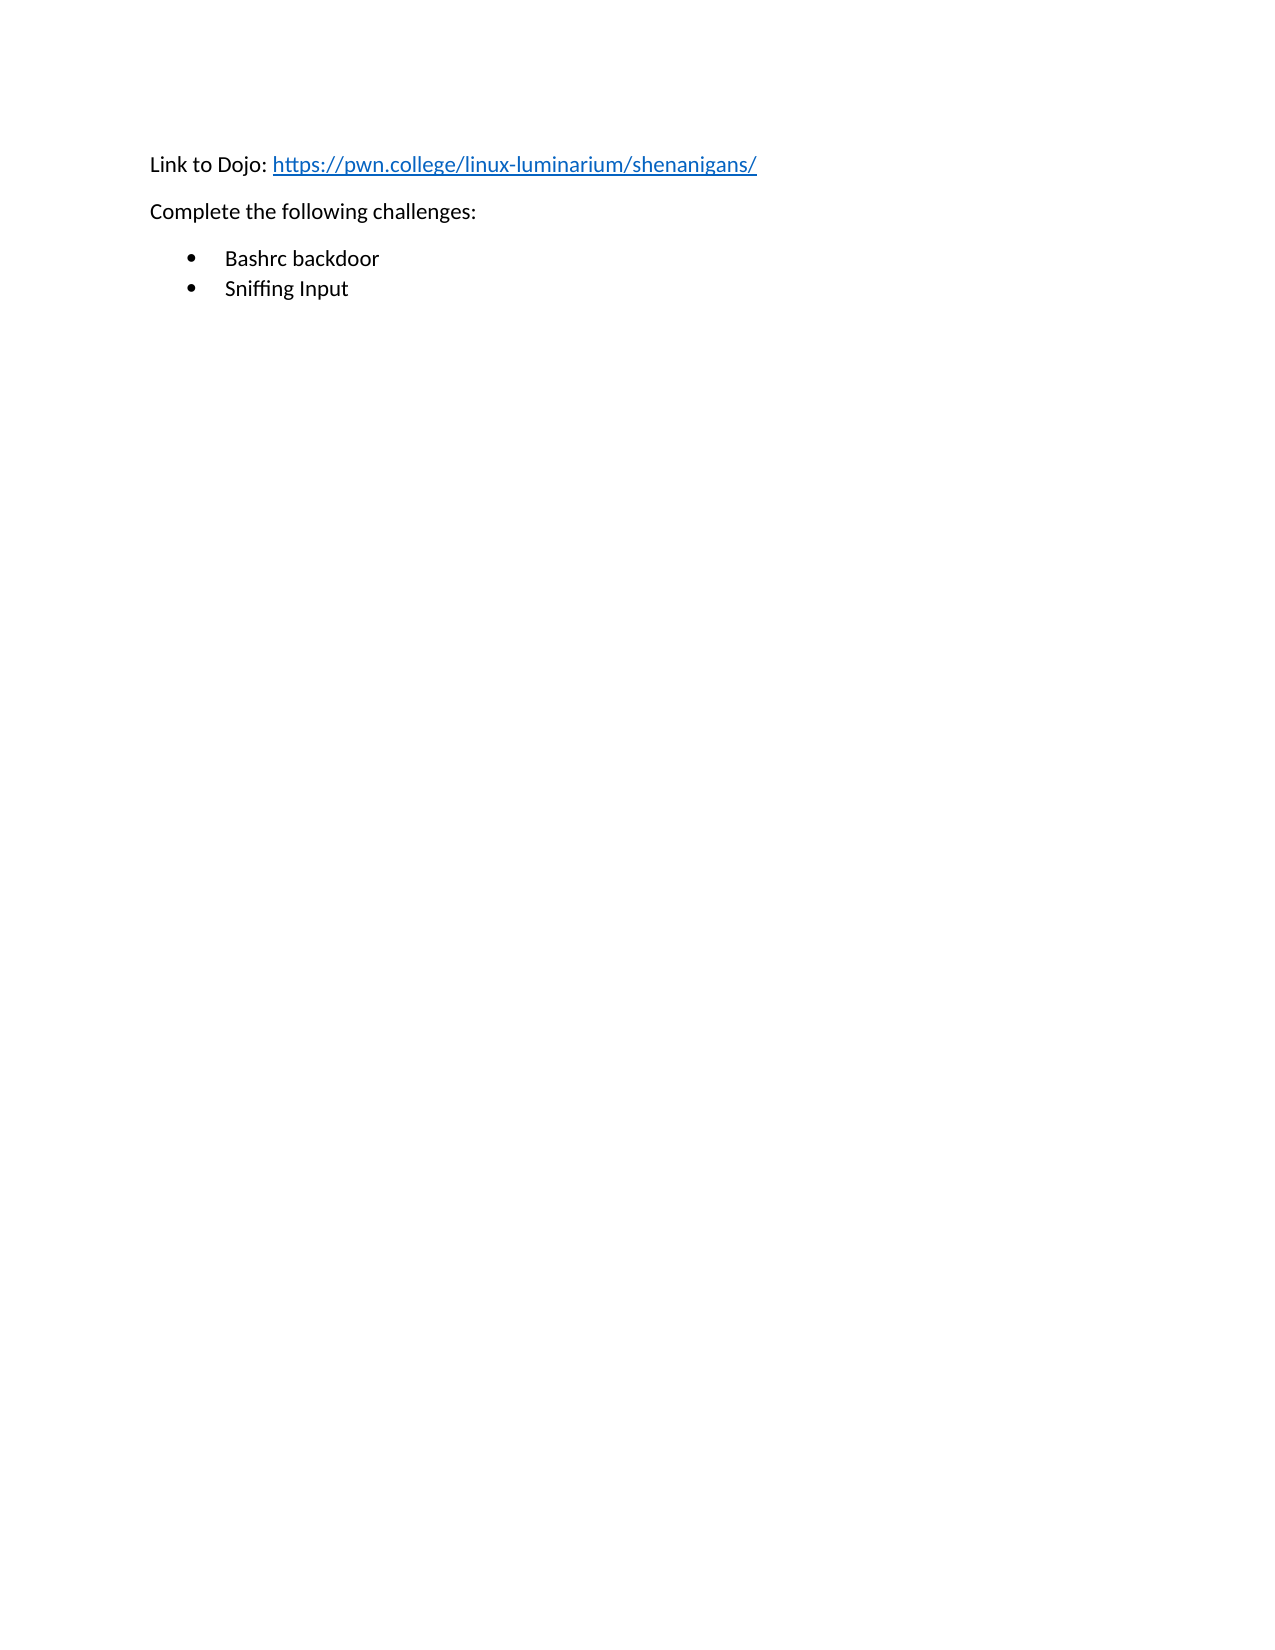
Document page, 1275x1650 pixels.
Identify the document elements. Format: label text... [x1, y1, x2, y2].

list Sniffing Input [187, 274, 1125, 302]
list Bashrc backdoor [187, 244, 1125, 272]
text Complete the following challenges: [150, 197, 1125, 225]
text Link to Dojo: https://pwn.college/linux-luminarium/shenanigans/ [150, 150, 1125, 178]
